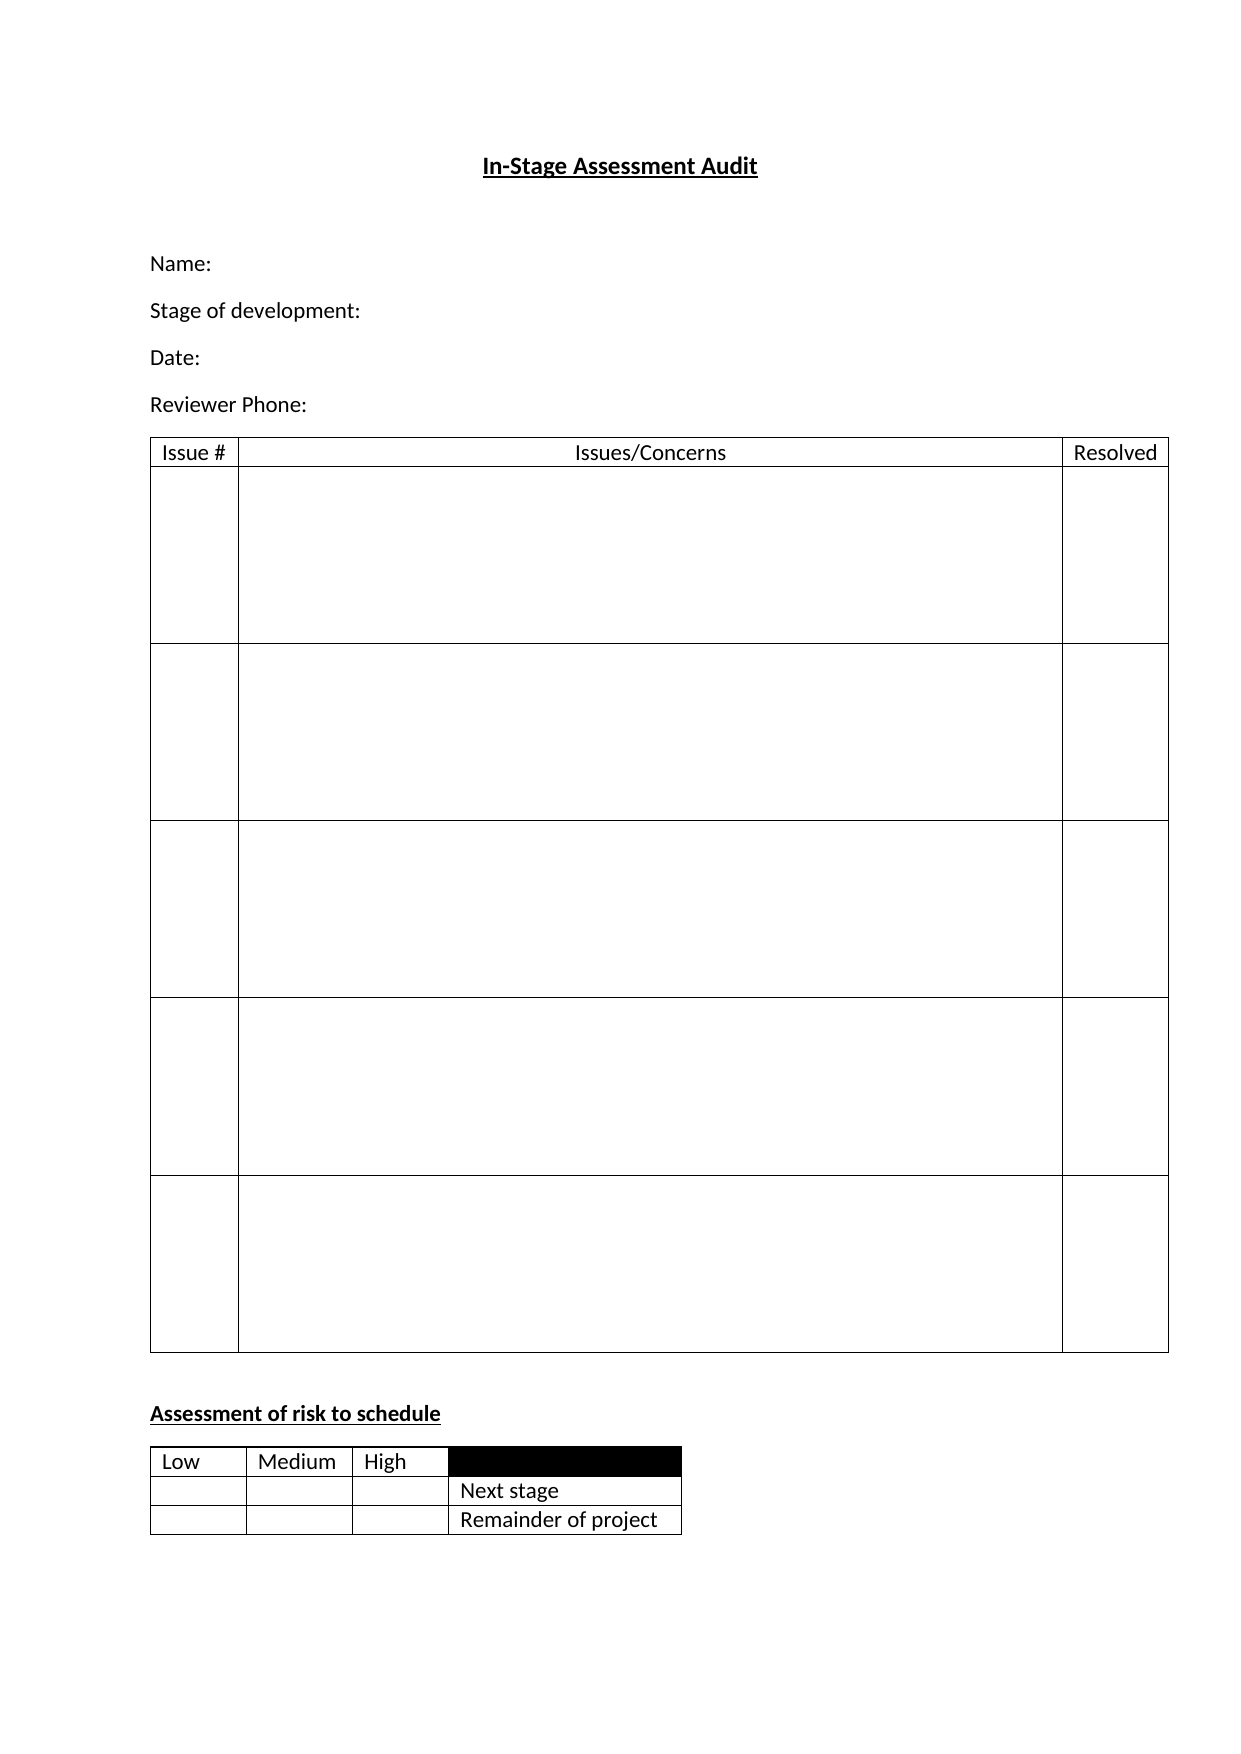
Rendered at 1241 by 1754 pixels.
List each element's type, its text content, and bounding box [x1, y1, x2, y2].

table_cell [151, 821, 238, 997]
table_cell [247, 1506, 352, 1534]
table_header [449, 1448, 681, 1476]
table_cell [151, 1176, 238, 1352]
table_header High [353, 1448, 448, 1476]
table_cell [151, 1506, 246, 1534]
text Assessment of risk to schedule [150, 1399, 1090, 1428]
table_cell [151, 1477, 246, 1504]
table_header Medium [247, 1448, 352, 1476]
table_cell [1063, 1176, 1168, 1352]
table_cell [1063, 998, 1168, 1174]
table_cell [151, 644, 238, 820]
table_cell [1063, 467, 1168, 643]
table_cell [151, 998, 238, 1174]
table_cell [353, 1506, 448, 1534]
text Stage of development: [150, 296, 1090, 324]
text Date: [150, 343, 1090, 371]
table_cell [1063, 821, 1168, 997]
table_cell [239, 998, 1062, 1174]
table_cell [239, 467, 1062, 643]
table_cell [151, 467, 238, 643]
table_header Low [151, 1448, 246, 1476]
table_cell Remainder of project [449, 1506, 681, 1534]
table_header Issue # [151, 438, 238, 466]
table_cell [353, 1477, 448, 1504]
table_header Resolved [1063, 438, 1168, 466]
table_cell [239, 644, 1062, 820]
text In-Stage Assessment Audit [150, 150, 1090, 181]
table_cell [247, 1477, 352, 1504]
table_cell [1063, 644, 1168, 820]
text Name: [150, 249, 1090, 277]
text Reviewer Phone: [150, 390, 1090, 418]
table_cell Next stage [449, 1477, 681, 1504]
table_header Issues/Concerns [239, 438, 1062, 466]
table_cell [239, 821, 1062, 997]
table_cell [239, 1176, 1062, 1352]
